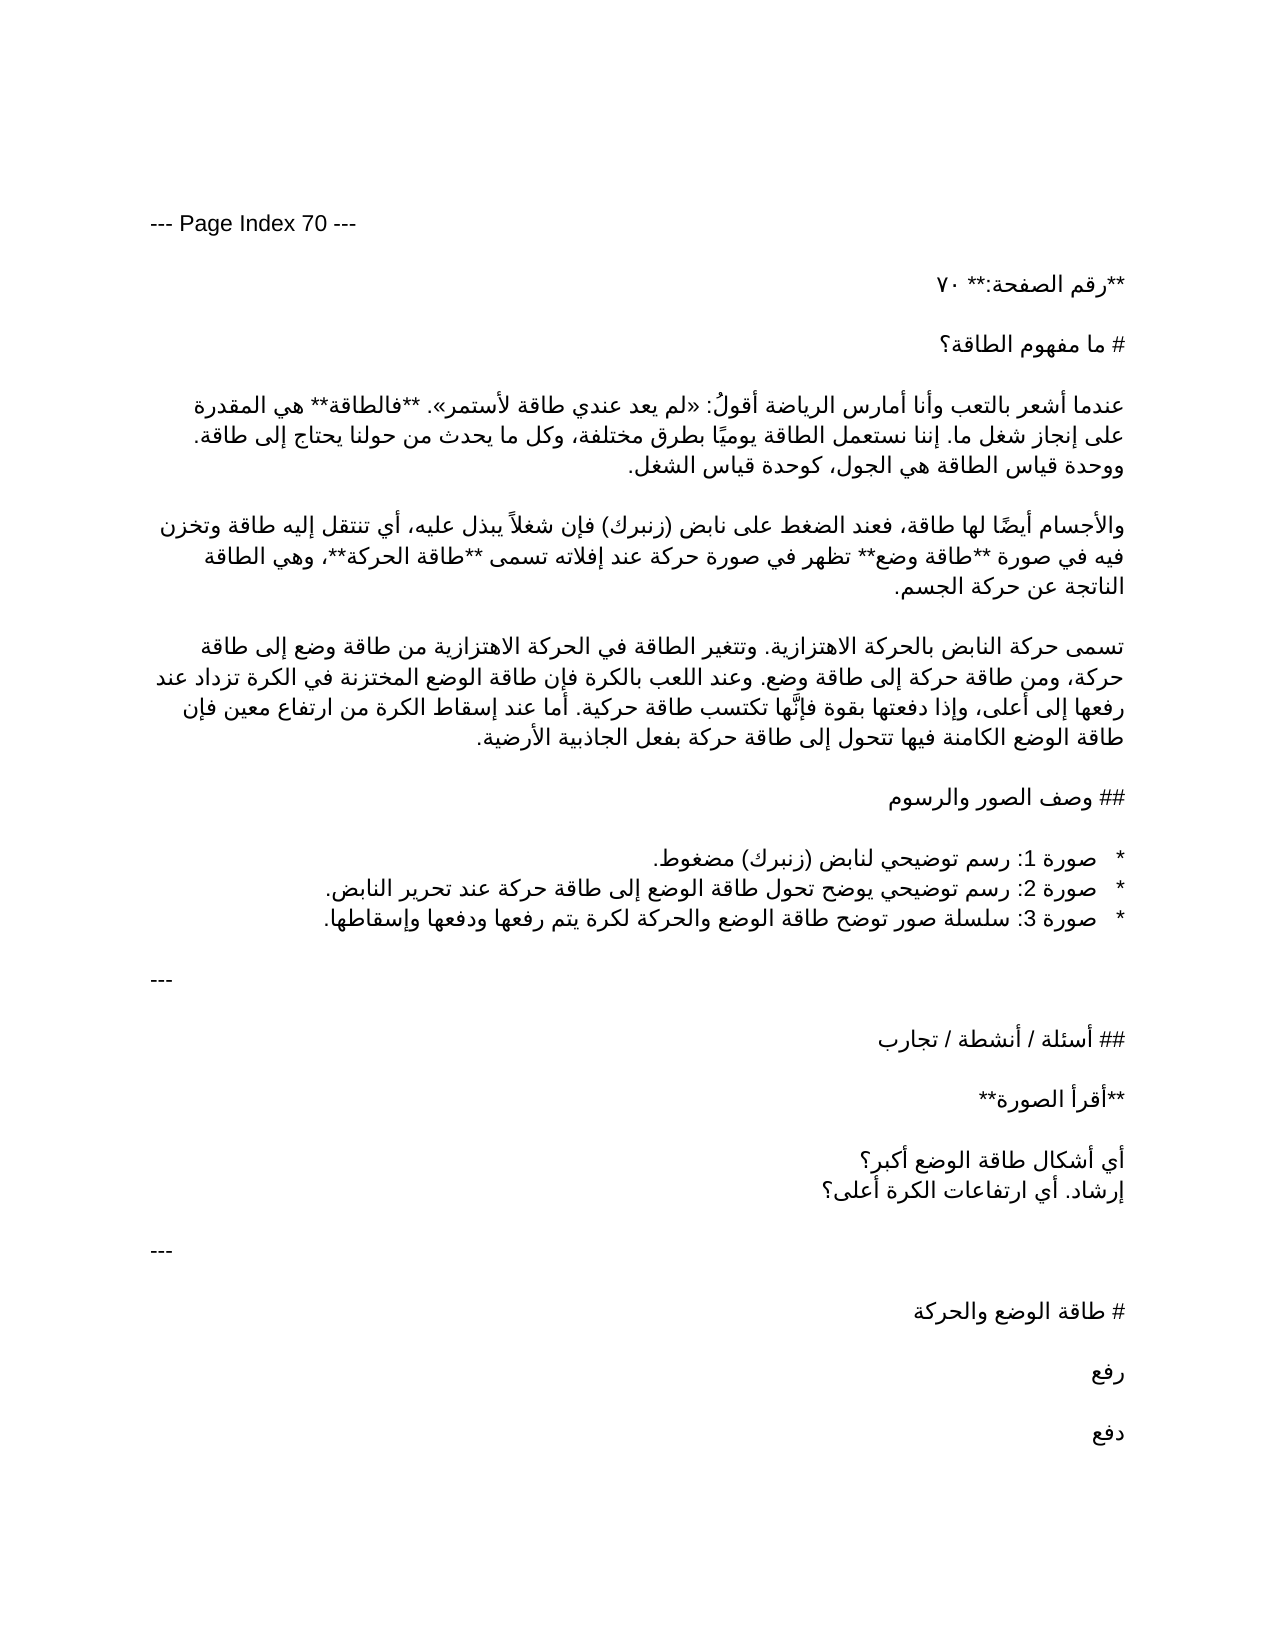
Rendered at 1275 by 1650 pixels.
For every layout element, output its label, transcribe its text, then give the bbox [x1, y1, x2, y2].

text إرشاد. أي ارتفاعات الكرة أعلى؟ [150, 1177, 1125, 1203]
text --- Page Index 70 --- [150, 210, 1125, 237]
text رفع [150, 1358, 1125, 1385]
text ## وصف الصور والرسوم [150, 784, 1125, 811]
text دفع [150, 1419, 1125, 1445]
text # طاقة الوضع والحركة [150, 1298, 1125, 1324]
text أي أشكال طاقة الوضع أكبر؟ [150, 1147, 1125, 1173]
text --- [150, 1237, 1125, 1264]
text * صورة 3: سلسلة صور توضح طاقة الوضع والحركة لكرة يتم رفعها ودفعها وإسقاطها. [150, 905, 1125, 932]
text # ما مفهوم الطاقة؟ [150, 331, 1125, 358]
text * صورة 1: رسم توضيحي لنابض (زنبرك) مضغوط. [150, 845, 1125, 871]
text عندما أشعر بالتعب وأنا أمارس الرياضة أقولُ: «لم يعد عندي طاقة لأستمر». **فالطاقة** هي المقدرة على إنجاز شغل ما. إننا نستعمل الطاقة يوميًا بطرق مختلفة، وكل ما يحدث من حولنا يحتاج إلى طاقة. ووحدة قياس الطاقة هي الجول، كوحدة قياس الشغل. [150, 392, 1125, 478]
text تسمى حركة النابض بالحركة الاهتزازية. وتتغير الطاقة في الحركة الاهتزازية من طاقة وضع إلى طاقة حركة، ومن طاقة حركة إلى طاقة وضع. وعند اللعب بالكرة فإن طاقة الوضع المختزنة في الكرة تزداد عند رفعها إلى أعلى، وإذا دفعتها بقوة فإنَّها تكتسب طاقة حركية. أما عند إسقاط الكرة من ارتفاع معين فإن طاقة الوضع الكامنة فيها تتحول إلى طاقة حركة بفعل الجاذبية الأرضية. [150, 633, 1125, 750]
text --- [150, 966, 1125, 992]
text **رقم الصفحة:** ٧٠ [150, 271, 1125, 297]
text ## أسئلة / أنشطة / تجارب [150, 1026, 1125, 1052]
text **أقرأ الصورة** [150, 1086, 1125, 1113]
text * صورة 2: رسم توضيحي يوضح تحول طاقة الوضع إلى طاقة حركة عند تحرير النابض. [150, 875, 1125, 901]
text والأجسام أيضًا لها طاقة، فعند الضغط على نابض (زنبرك) فإن شغلاً يبذل عليه، أي تنتقل إليه طاقة وتخزن فيه في صورة **طاقة وضع** تظهر في صورة حركة عند إفلاته تسمى **طاقة الحركة**، وهي الطاقة الناتجة عن حركة الجسم. [150, 512, 1125, 599]
